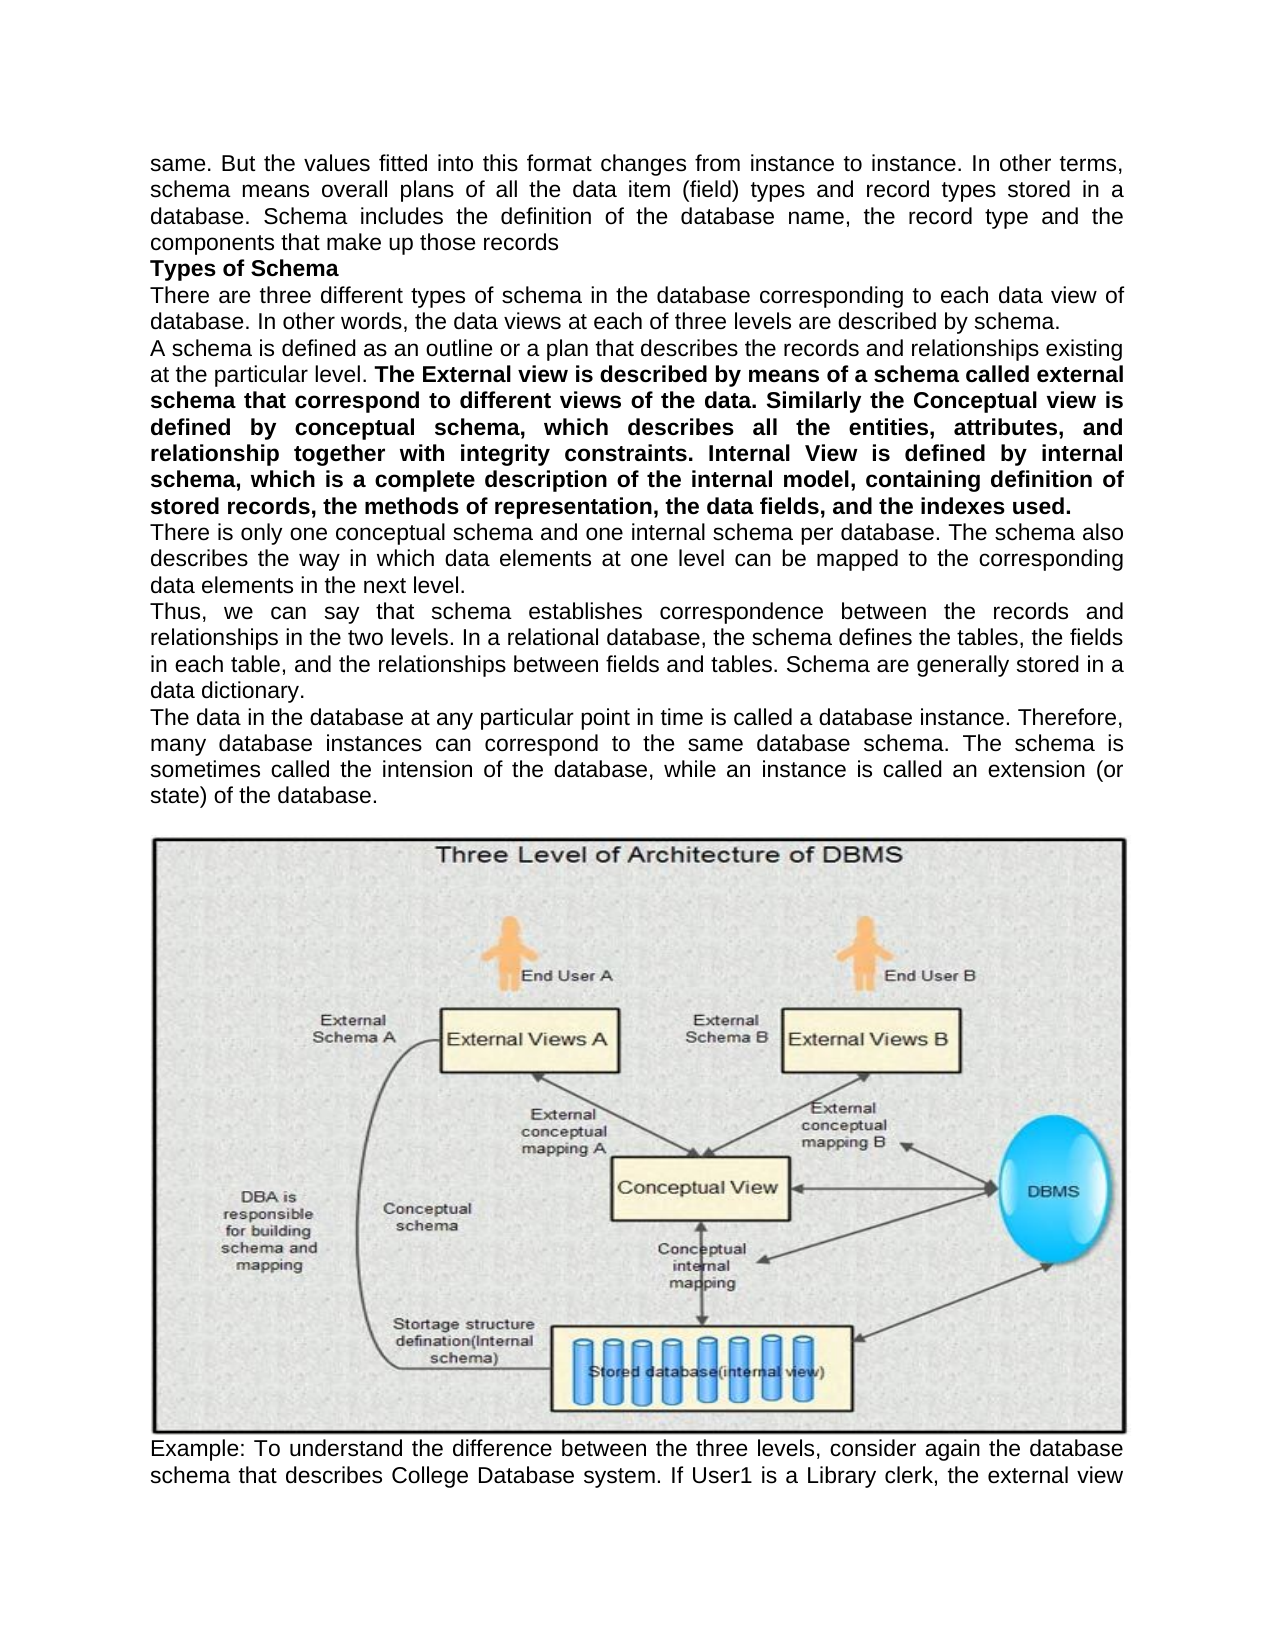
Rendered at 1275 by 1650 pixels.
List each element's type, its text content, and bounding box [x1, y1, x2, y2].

text The data in the database at any particular point in time is called a database instance. Therefore, many database instances can correspond to the same database schema. The schema is sometimes called the intension of the database, while an instance is called an extension (or state) of the database. [150, 703, 1125, 809]
text There is only one conceptual schema and one internal schema per database. The schema also describes the way in which data elements at one level can be mapped to the corresponding data elements in the next level. [150, 519, 1125, 598]
text A schema is defined as an outline or a plan that describes the records and relationships existing at the particular level. The External view is described by means of a schema called external schema that correspond to different views of the data. Similarly the Conceptual view is defined by conceptual schema, which describes all the entities, attributes, and relationship together with integrity constraints. Internal View is defined by internal schema, which is a complete description of the internal model, containing definition of stored records, the methods of representation, the data fields, and the indexes used. [150, 334, 1125, 519]
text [150, 1436, 1125, 1488]
text There are three different types of schema in the database corresponding to each data view of database. In other words, the data views at each of three levels are described by schema. [150, 282, 1125, 334]
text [150, 150, 1125, 255]
picture [150, 835, 1132, 1436]
subtitle Types of Schema [150, 255, 1125, 282]
text Thus, we can say that schema establishes correspondence between the records and relationships in the two levels. In a relational database, the schema defines the tables, the fields in each table, and the relationships between fields and tables. Schema are generally stored in a data dictionary. [150, 598, 1125, 703]
